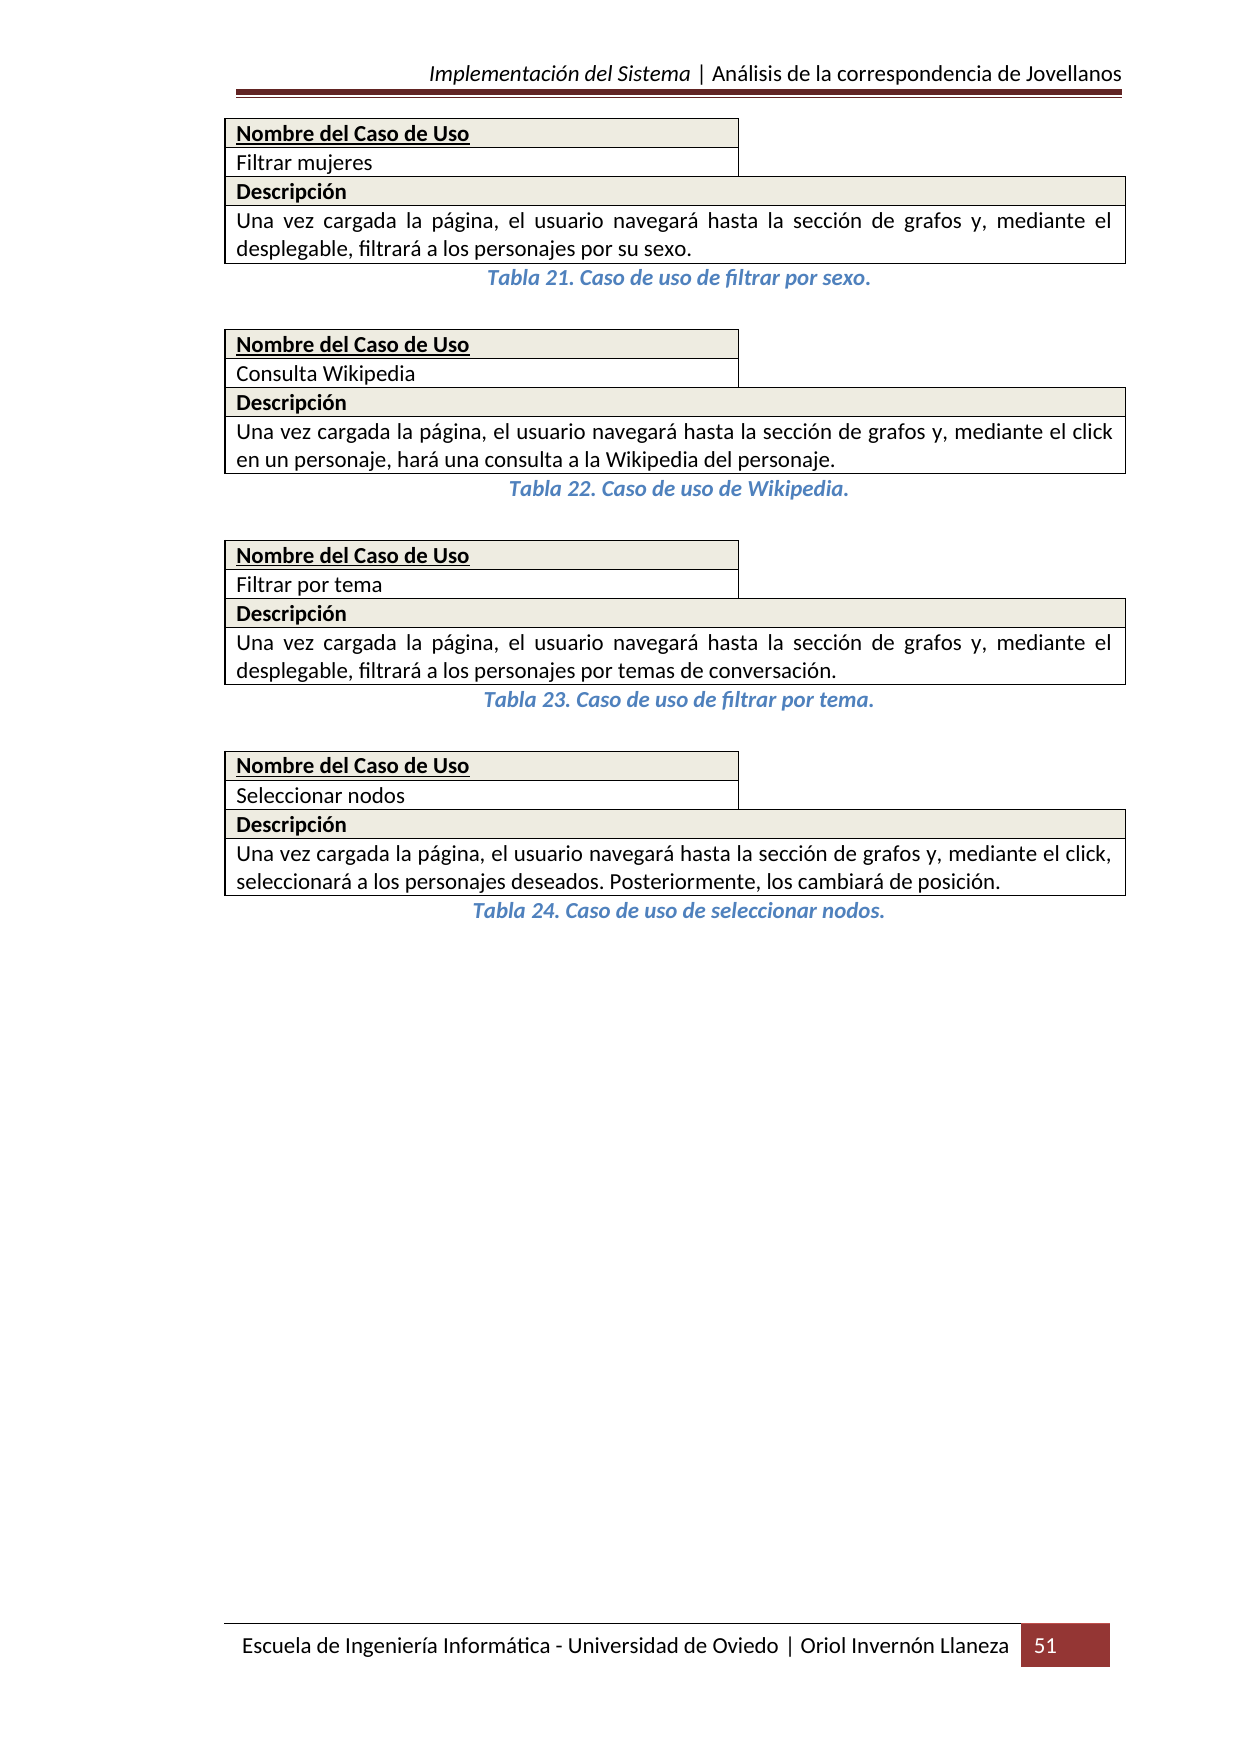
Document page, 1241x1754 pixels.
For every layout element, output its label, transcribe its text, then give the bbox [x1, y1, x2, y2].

table_header Nombre del Caso de Uso [226, 541, 738, 569]
table_cell Descripción [226, 810, 1125, 838]
table_cell Filtrar por tema [226, 570, 738, 598]
table_cell Una vez cargada la página, el usuario navegará hasta la sección de grafos y, mediante el desplegable, filtrará a los personajes por temas de conversación. [226, 628, 1125, 684]
table_header Nombre del Caso de Uso [226, 119, 738, 147]
table_cell Filtrar mujeres [226, 148, 738, 176]
table_cell Consulta Wikipedia [226, 359, 738, 387]
table_header Nombre del Caso de Uso [226, 752, 738, 780]
table_cell Descripción [226, 388, 1125, 416]
table_cell Una vez cargada la página, el usuario navegará hasta la sección de grafos y, mediante el desplegable, filtrará a los personajes por su sexo. [226, 206, 1125, 262]
table_header Nombre del Caso de Uso [226, 330, 738, 358]
table_cell Una vez cargada la página, el usuario navegará hasta la sección de grafos y, mediante el click, seleccionará a los personajes deseados. Posteriormente, los cambiará de posición. [226, 839, 1125, 895]
table_cell Una vez cargada la página, el usuario navegará hasta la sección de grafos y, mediante el click en un personaje, hará una consulta a la Wikipedia del personaje. [226, 417, 1125, 473]
table_cell Seleccionar nodos [226, 781, 738, 809]
table_cell Descripción [226, 599, 1125, 627]
table_cell Descripción [226, 177, 1125, 205]
